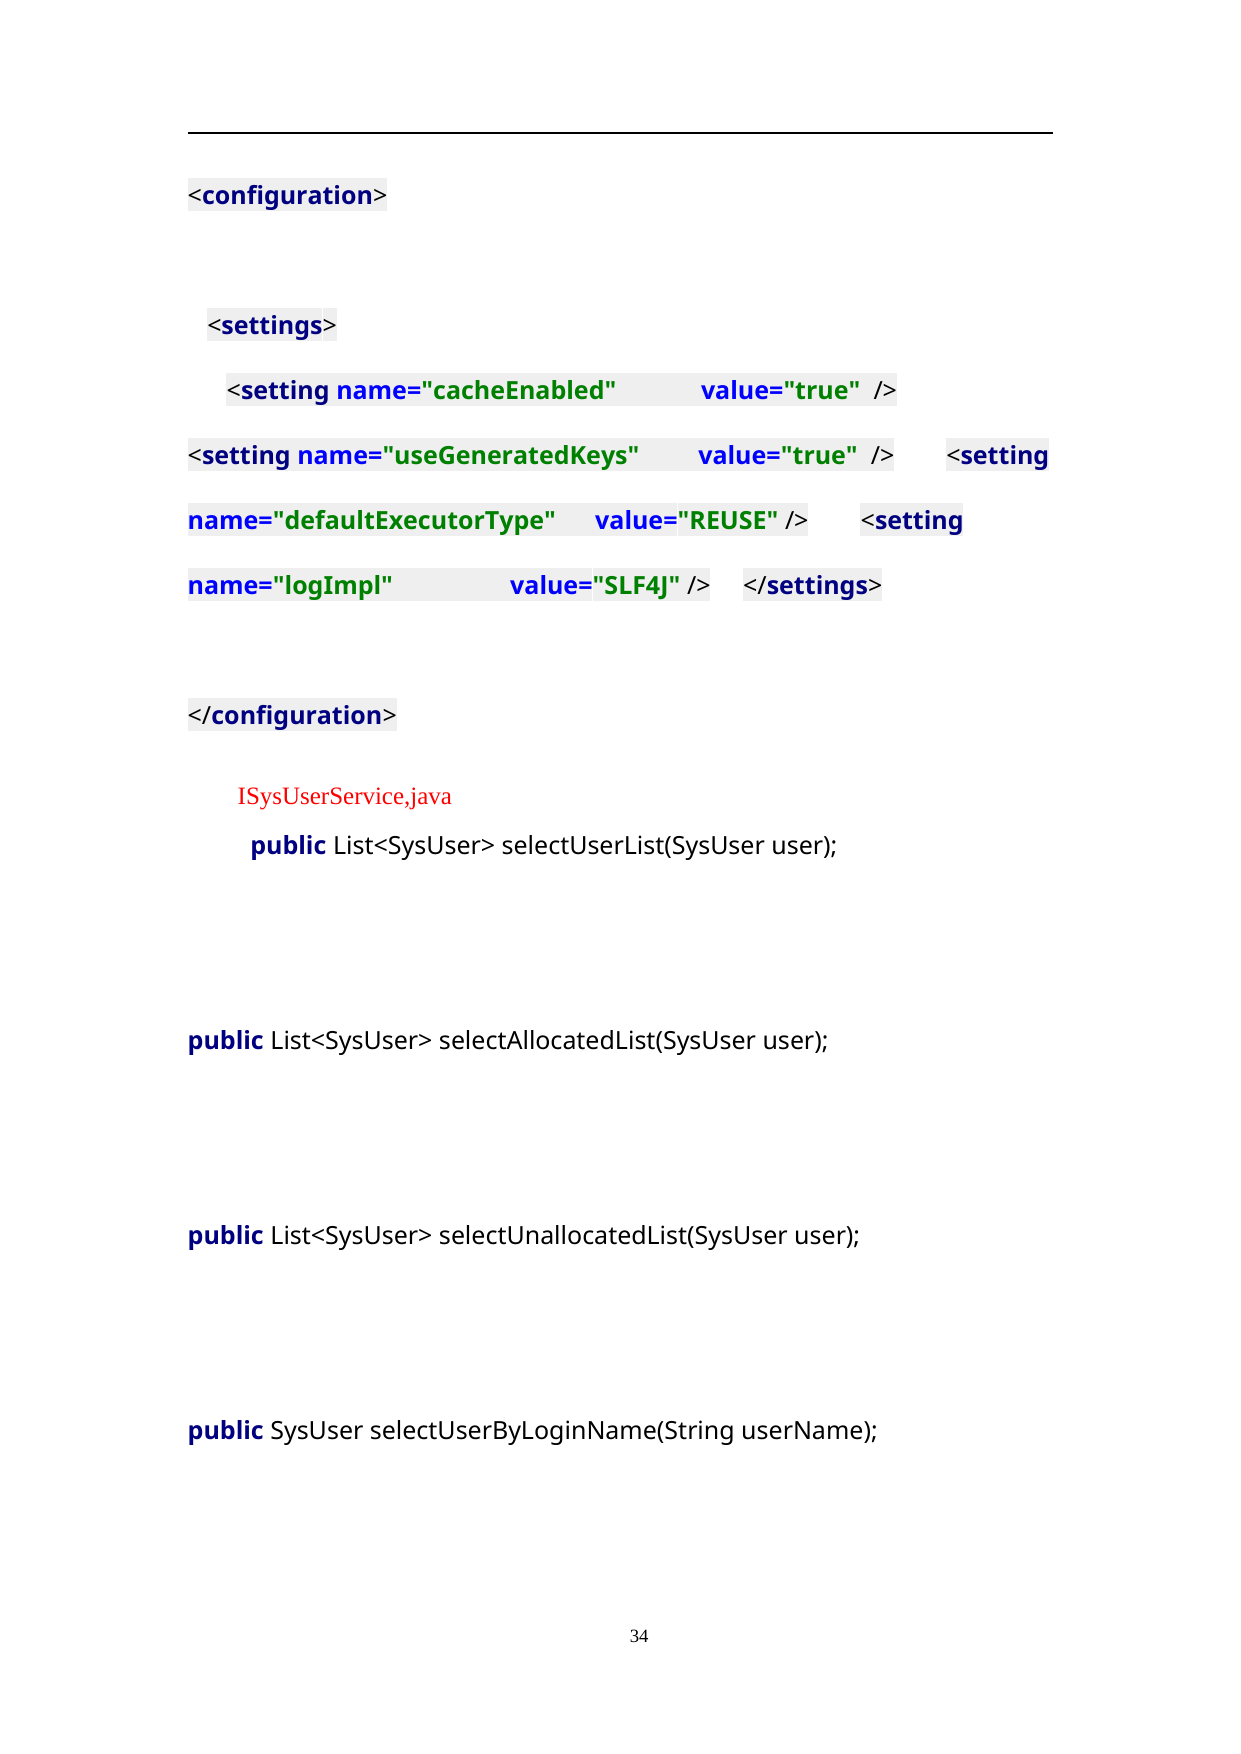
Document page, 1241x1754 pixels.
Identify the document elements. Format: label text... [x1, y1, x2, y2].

text ISysUserService,java [187, 779, 1053, 812]
